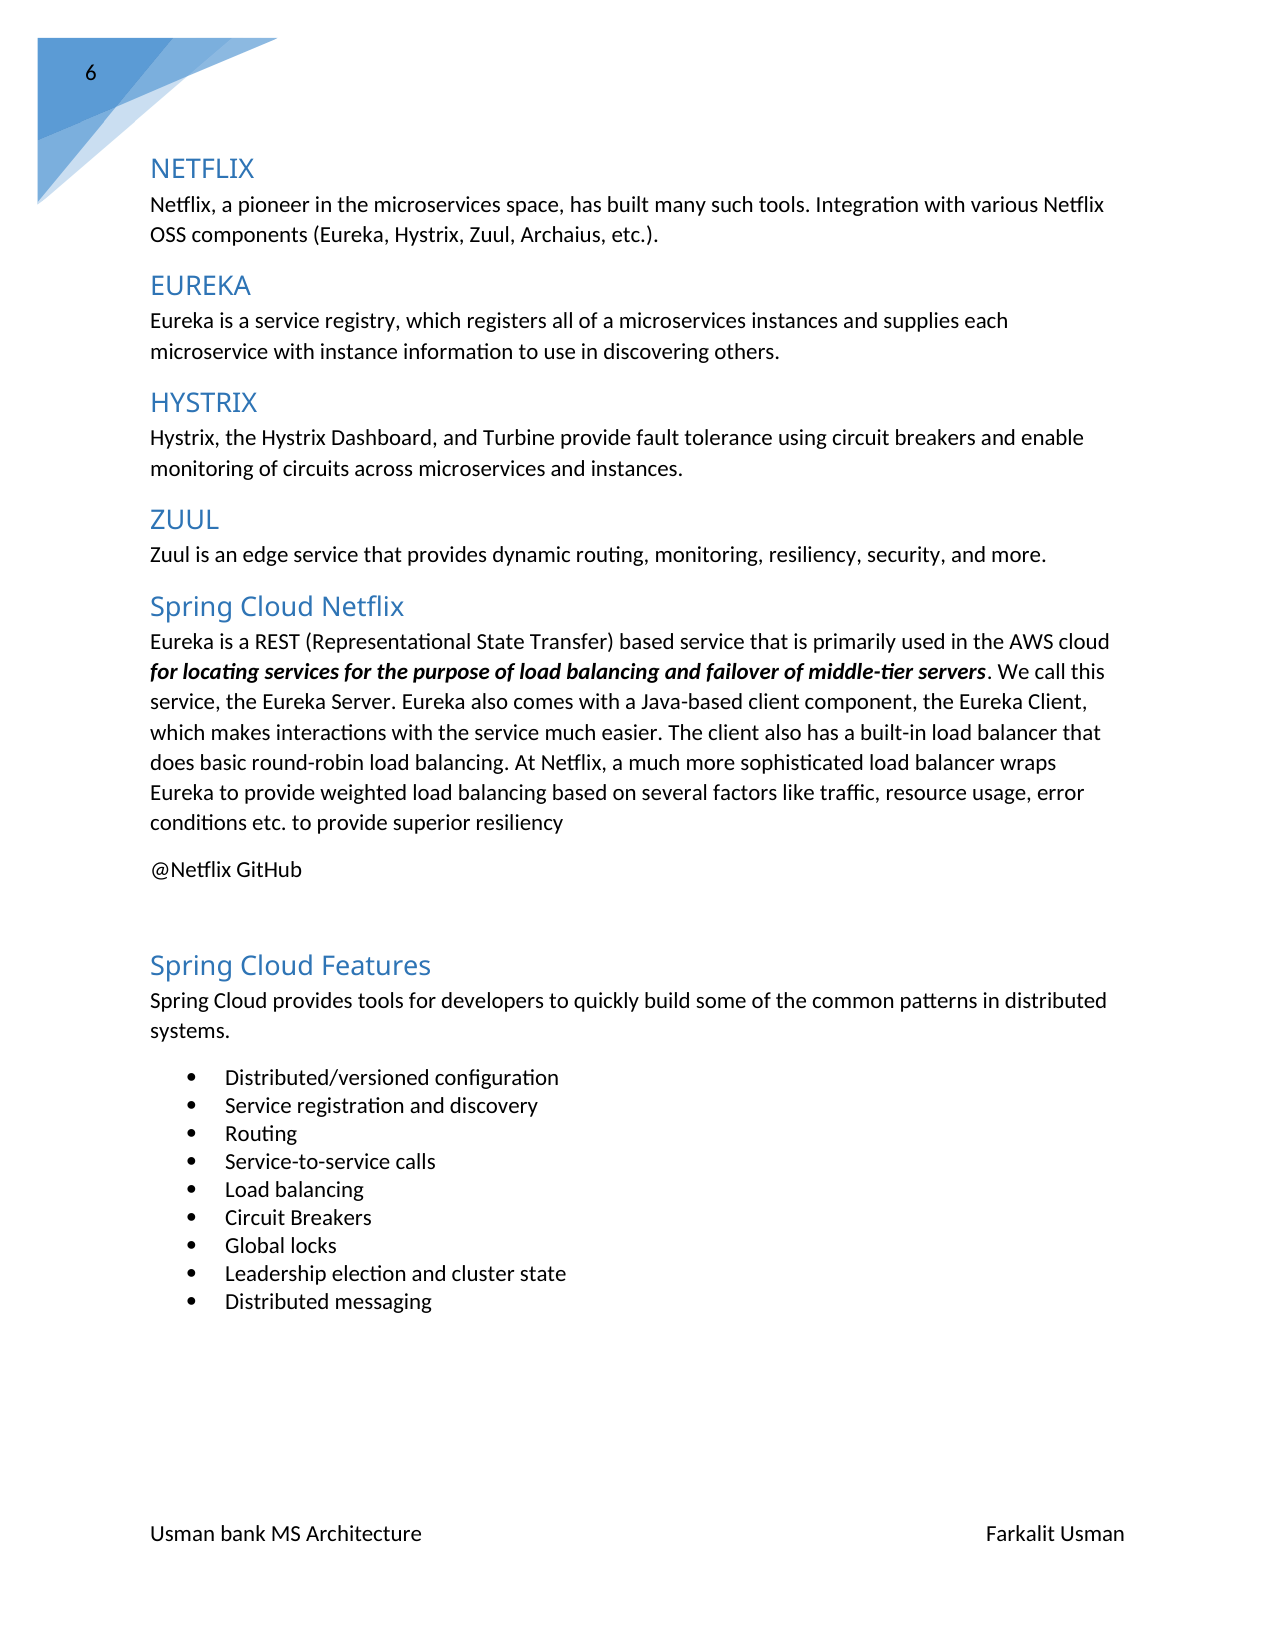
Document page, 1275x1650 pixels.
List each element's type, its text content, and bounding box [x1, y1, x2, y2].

picture [37, 37, 279, 206]
text Eureka is a service registry, which registers all of a microservices instances and supplies each microservice with instance information to use in discovering others. [150, 307, 1125, 365]
text Zuul is an edge service that provides dynamic routing, monitoring, resiliency, security, and more. [150, 540, 1125, 568]
subtitle Spring Cloud Netflix [150, 587, 1125, 624]
subtitle HYSTRIX [150, 384, 1125, 421]
subtitle NETFLIX [150, 150, 1125, 187]
list Leadership election and cluster state [187, 1259, 1125, 1287]
list Distributed/versioned configuration [187, 1063, 1125, 1091]
list Service registration and discovery [187, 1091, 1125, 1119]
subtitle ZUUL [150, 501, 1125, 537]
list Global locks [187, 1231, 1125, 1259]
text Hystrix, the Hystrix Dashboard, and Turbine provide fault tolerance using circuit breakers and enable monitoring of circuits across microservices and instances. [150, 423, 1125, 482]
list Circuit Breakers [187, 1203, 1125, 1231]
list Service-to-service calls [187, 1147, 1125, 1175]
list Distributed messaging [187, 1287, 1125, 1315]
subtitle Spring Cloud Features [150, 946, 1125, 983]
text Spring Cloud provides tools for developers to quickly build some of the common patterns in distributed systems. [150, 986, 1125, 1044]
text @Netflix GitHub [150, 855, 1125, 883]
list Routing [187, 1119, 1125, 1147]
subtitle EUREKA [150, 267, 1125, 304]
list Load balancing [187, 1175, 1125, 1203]
text Eureka is a REST (Representational State Transfer) based service that is primarily used in the AWS cloud for locating services for the purpose of load balancing and failover of middle-tier servers. We call this service, the Eureka Server. Eureka also comes with a Java-based client component, the Eureka Client, which makes interactions with the service much easier. The client also has a built-in load balancer that does basic round-robin load balancing. At Netflix, a much more sophisticated load balancer wraps Eureka to provide weighted load balancing based on several factors like traffic, resource usage, error conditions etc. to provide superior resiliency [150, 627, 1125, 836]
text Netflix, a pioneer in the microservices space, has built many such tools. Integration with various Netflix OSS components (Eureka, Hystrix, Zuul, Archaius, etc.). [150, 190, 1125, 248]
